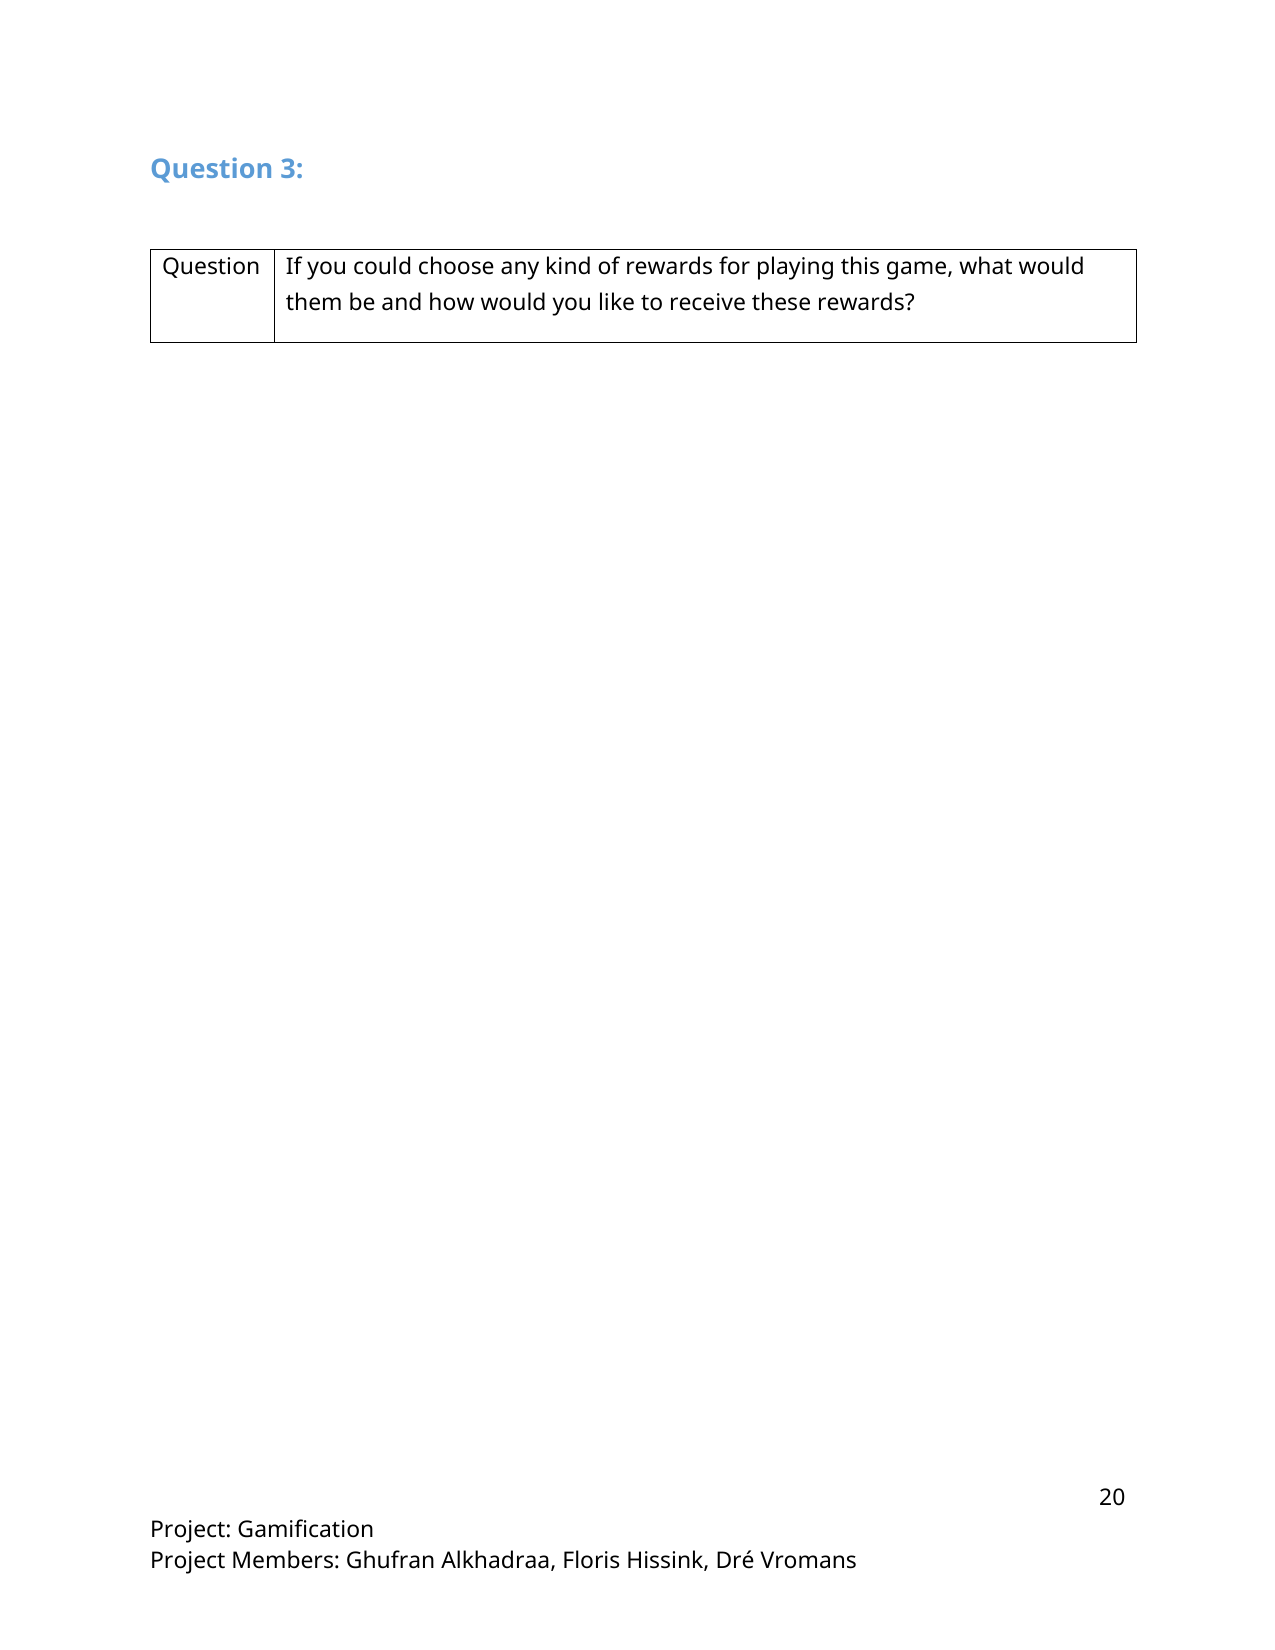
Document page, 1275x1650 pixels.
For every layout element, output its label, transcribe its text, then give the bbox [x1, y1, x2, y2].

subtitle Question 3: [150, 150, 1125, 187]
table_header Question [151, 250, 274, 342]
table_header If you could choose any kind of rewards for playing this game, what would them be and how would you like to receive these rewards? [275, 250, 1136, 342]
